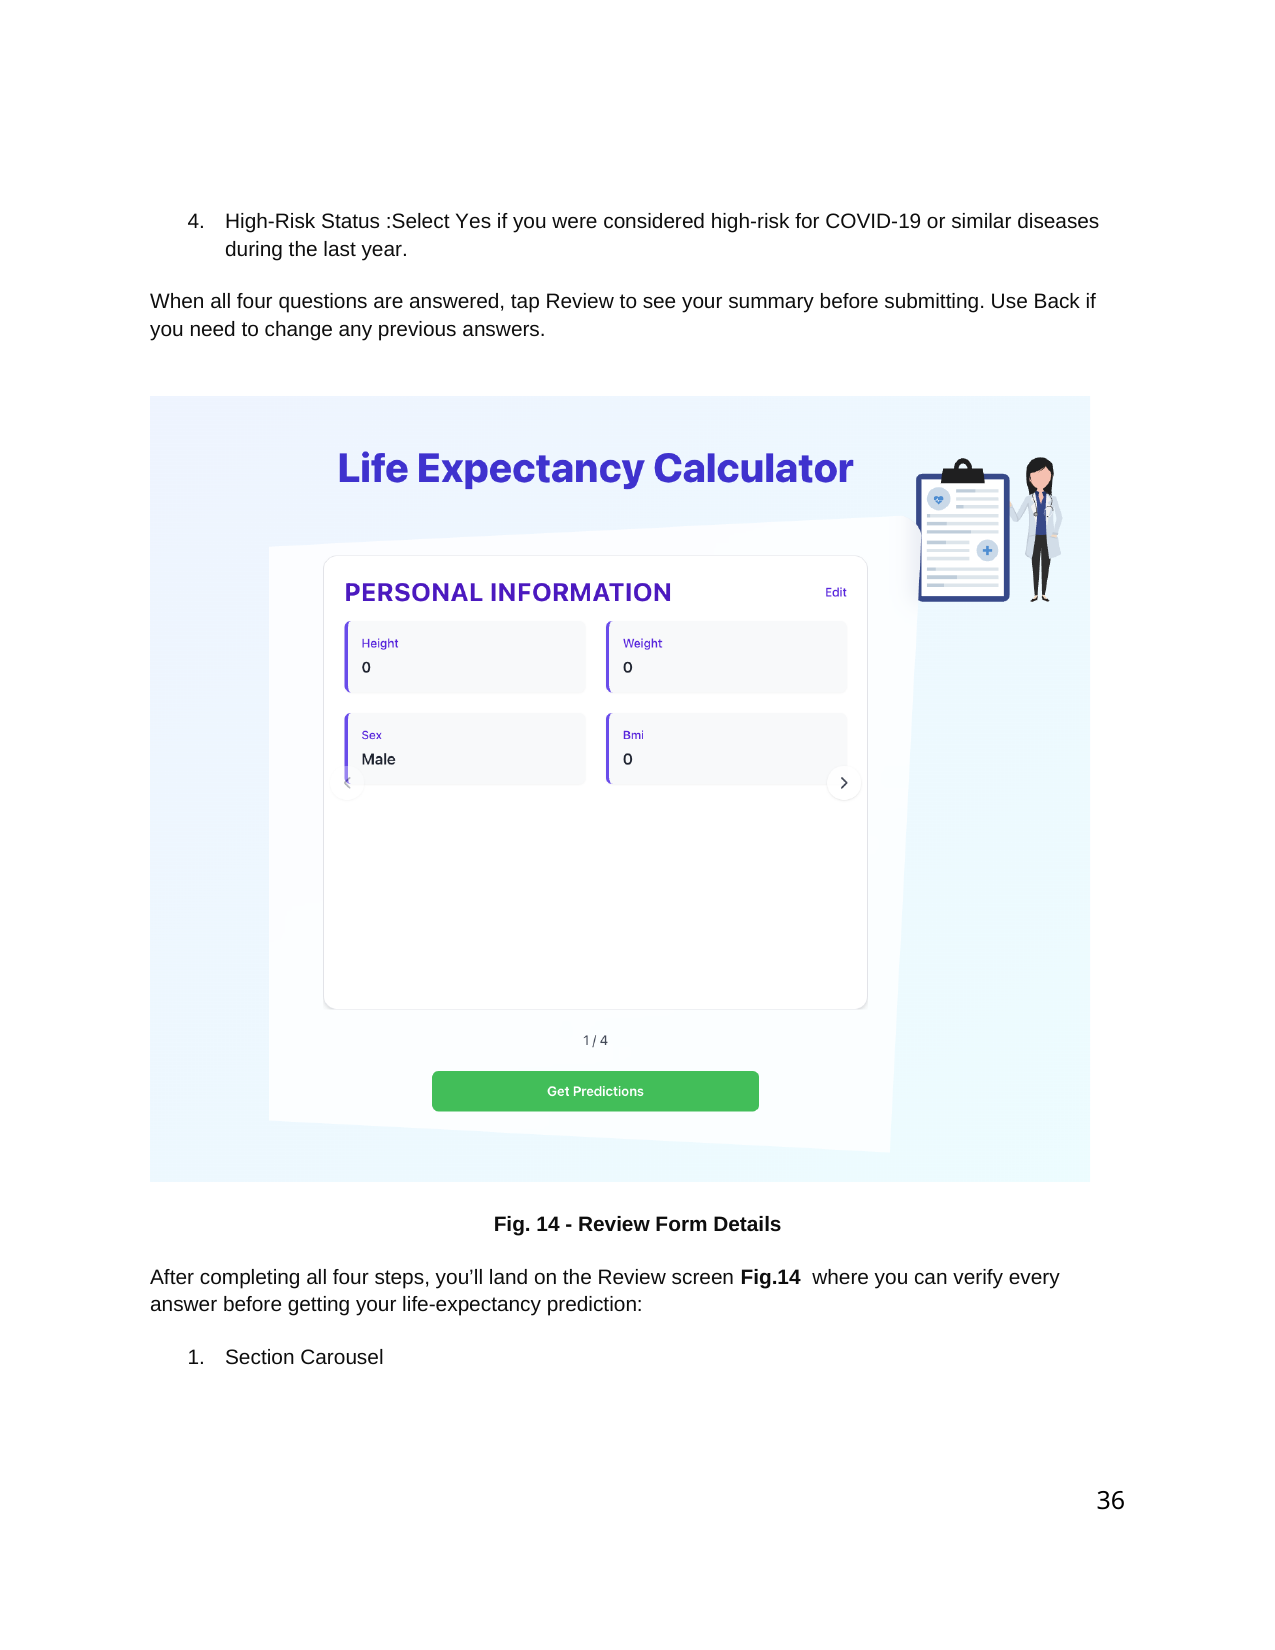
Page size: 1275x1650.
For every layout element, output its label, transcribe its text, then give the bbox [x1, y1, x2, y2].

list High-Risk Status :Select Yes if you were considered high-risk for COVID-19 or similar diseases during the last year. [187, 209, 1125, 260]
text Fig. 14 - Review Form Details [150, 1212, 1125, 1236]
text After completing all four steps, you’ll land on the Review screen Fig.14 where you can verify every answer before getting your life-expectancy prediction: [150, 1264, 1125, 1316]
text When all four questions are answered, tap Review to see your summary before submitting. Use Back if you need to change any previous answers. [150, 289, 1125, 340]
picture [150, 396, 1091, 1182]
list Section Carousel [187, 1344, 1125, 1408]
